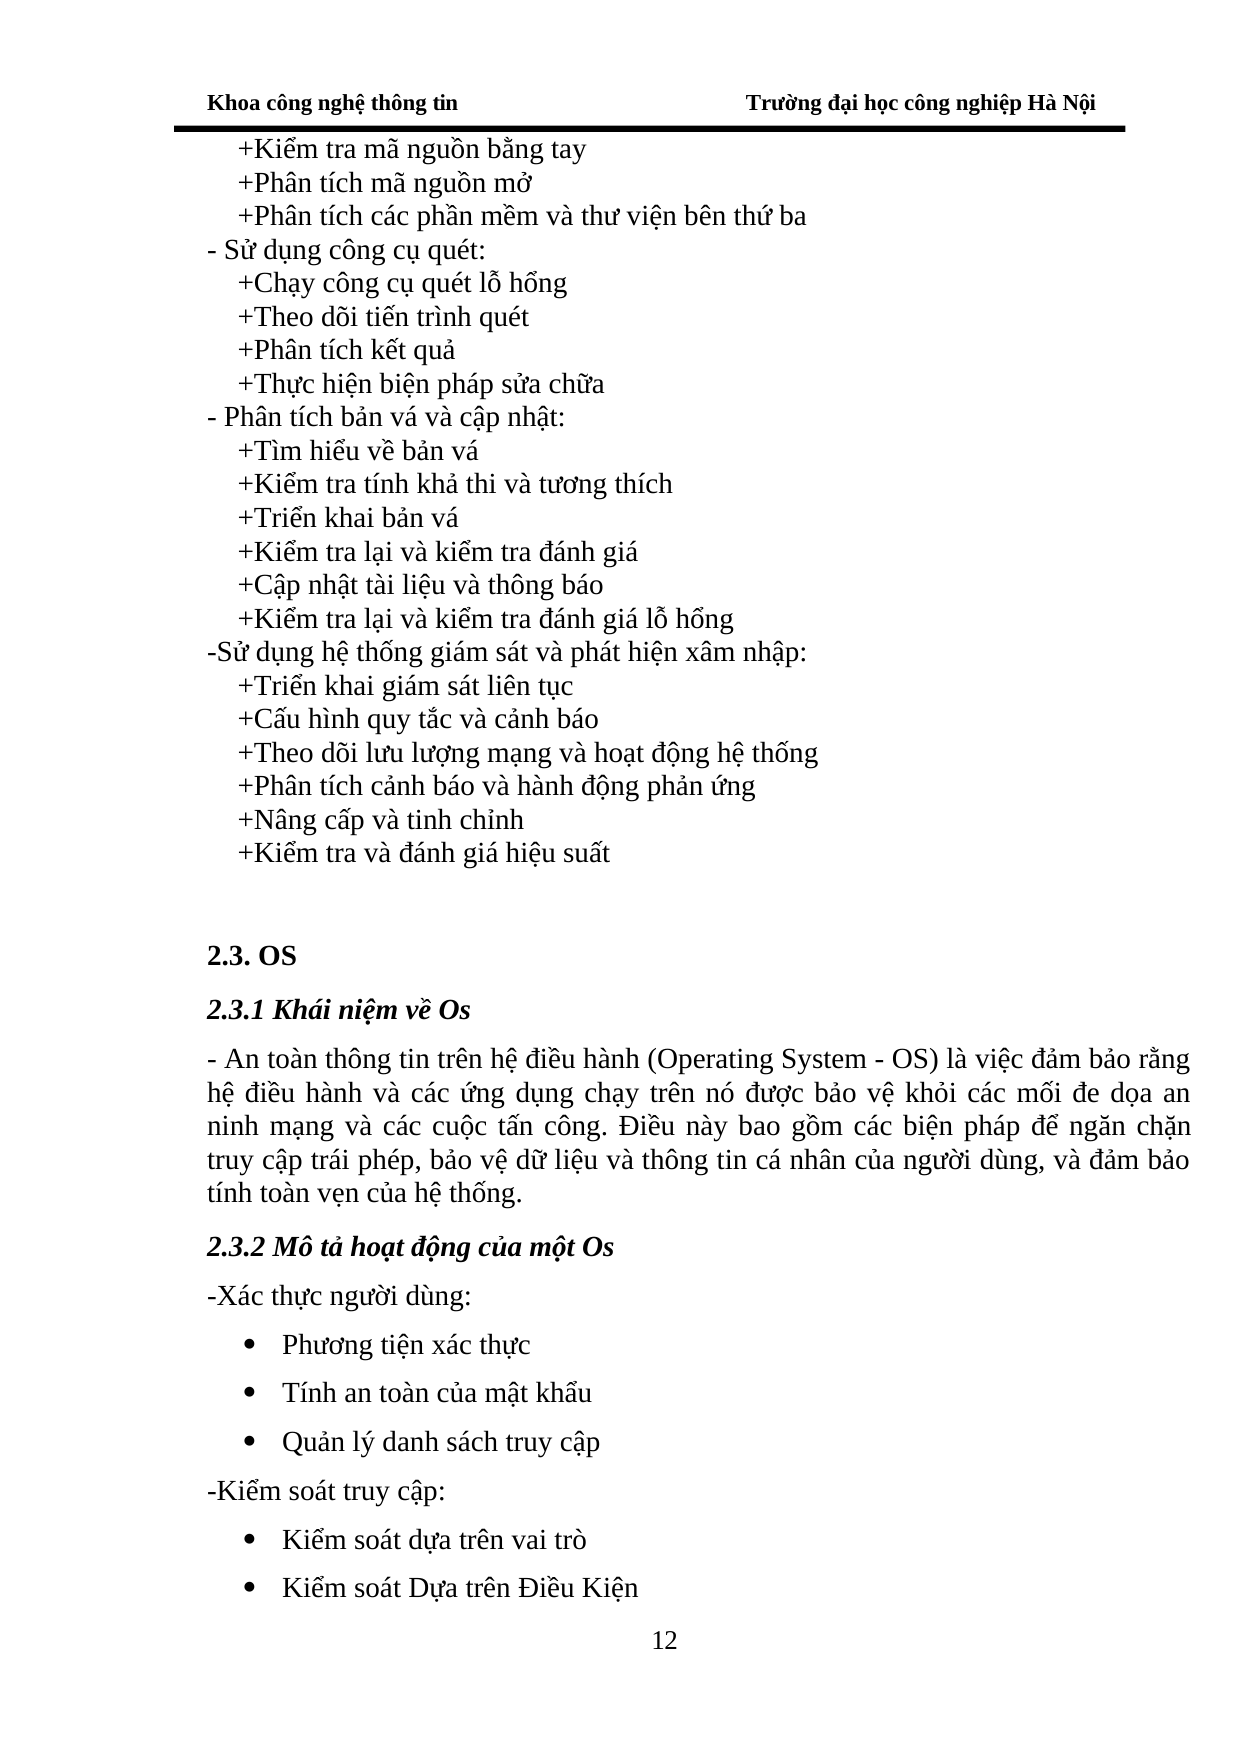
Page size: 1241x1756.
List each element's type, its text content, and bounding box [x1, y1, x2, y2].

text +Phân tích kết quả [132, 332, 1192, 366]
list -Kiểm soát truy cập: [207, 1473, 1192, 1507]
text +Kiểm tra mã nguồn bằng tay [132, 131, 1192, 165]
text +Phân tích các phần mềm và thư viện bên thứ ba [132, 198, 1192, 232]
text +Kiểm tra và đánh giá hiệu suất [132, 836, 1192, 869]
text +Phân tích cảnh báo và hành động phản ứng [132, 768, 1192, 802]
text -Sử dụng hệ thống giám sát và phát hiện xâm nhập: [132, 634, 1192, 668]
list Kiểm soát Dựa trên Điều Kiện [244, 1571, 1192, 1604]
text - Sử dụng công cụ quét: [132, 232, 1192, 265]
text +Kiểm tra lại và kiểm tra đánh giá lỗ hổng [132, 601, 1192, 634]
text +Chạy công cụ quét lỗ hổng [132, 265, 1192, 299]
subtitle 2.3.2 Mô tả hoạt động của một Os [207, 1229, 1192, 1263]
subtitle 2.3.1 Khái niệm về Os [207, 992, 1192, 1026]
text - Phân tích bản vá và cập nhật: [132, 399, 1192, 433]
text +Tìm hiểu về bản vá [132, 433, 1192, 467]
text +Triển khai bản vá [132, 500, 1192, 534]
list Phương tiện xác thực [244, 1327, 1192, 1361]
text +Thực hiện biện pháp sửa chữa [132, 366, 1192, 399]
list Quản lý danh sách truy cập [244, 1424, 1192, 1458]
text +Theo dõi lưu lượng mạng và hoạt động hệ thống [132, 735, 1192, 768]
text +Kiểm tra lại và kiểm tra đánh giá [132, 534, 1192, 567]
list Tính an toàn của mật khẩu [244, 1376, 1192, 1409]
list - An toàn thông tin trên hệ điều hành (Operating System - OS) là việc đảm bảo rằng hệ điều hành và các ứng dụng chạy trên nó được bảo vệ khỏi các mối đe dọa an ninh mạng và các cuộc tấn công. Điều này bao gồm các biện pháp để ngăn chặn truy cập trái phép, bảo vệ dữ liệu và thông tin cá nhân của người dùng, và đảm bảo tính toàn vẹn của hệ thống. [207, 1041, 1192, 1209]
text +Cấu hình quy tắc và cảnh báo [132, 701, 1192, 735]
text +Theo dõi tiến trình quét [132, 299, 1192, 332]
text +Phân tích mã nguồn mở [132, 165, 1192, 198]
subtitle 2.3. OS [207, 938, 1192, 972]
list -Xác thực người dùng: [207, 1278, 1192, 1312]
text +Kiểm tra tính khả thi và tương thích [132, 467, 1192, 500]
text +Nâng cấp và tinh chỉnh [132, 802, 1192, 836]
text +Triển khai giám sát liên tục [132, 668, 1192, 701]
text +Cập nhật tài liệu và thông báo [132, 567, 1192, 601]
list Kiểm soát dựa trên vai trò [244, 1522, 1192, 1555]
